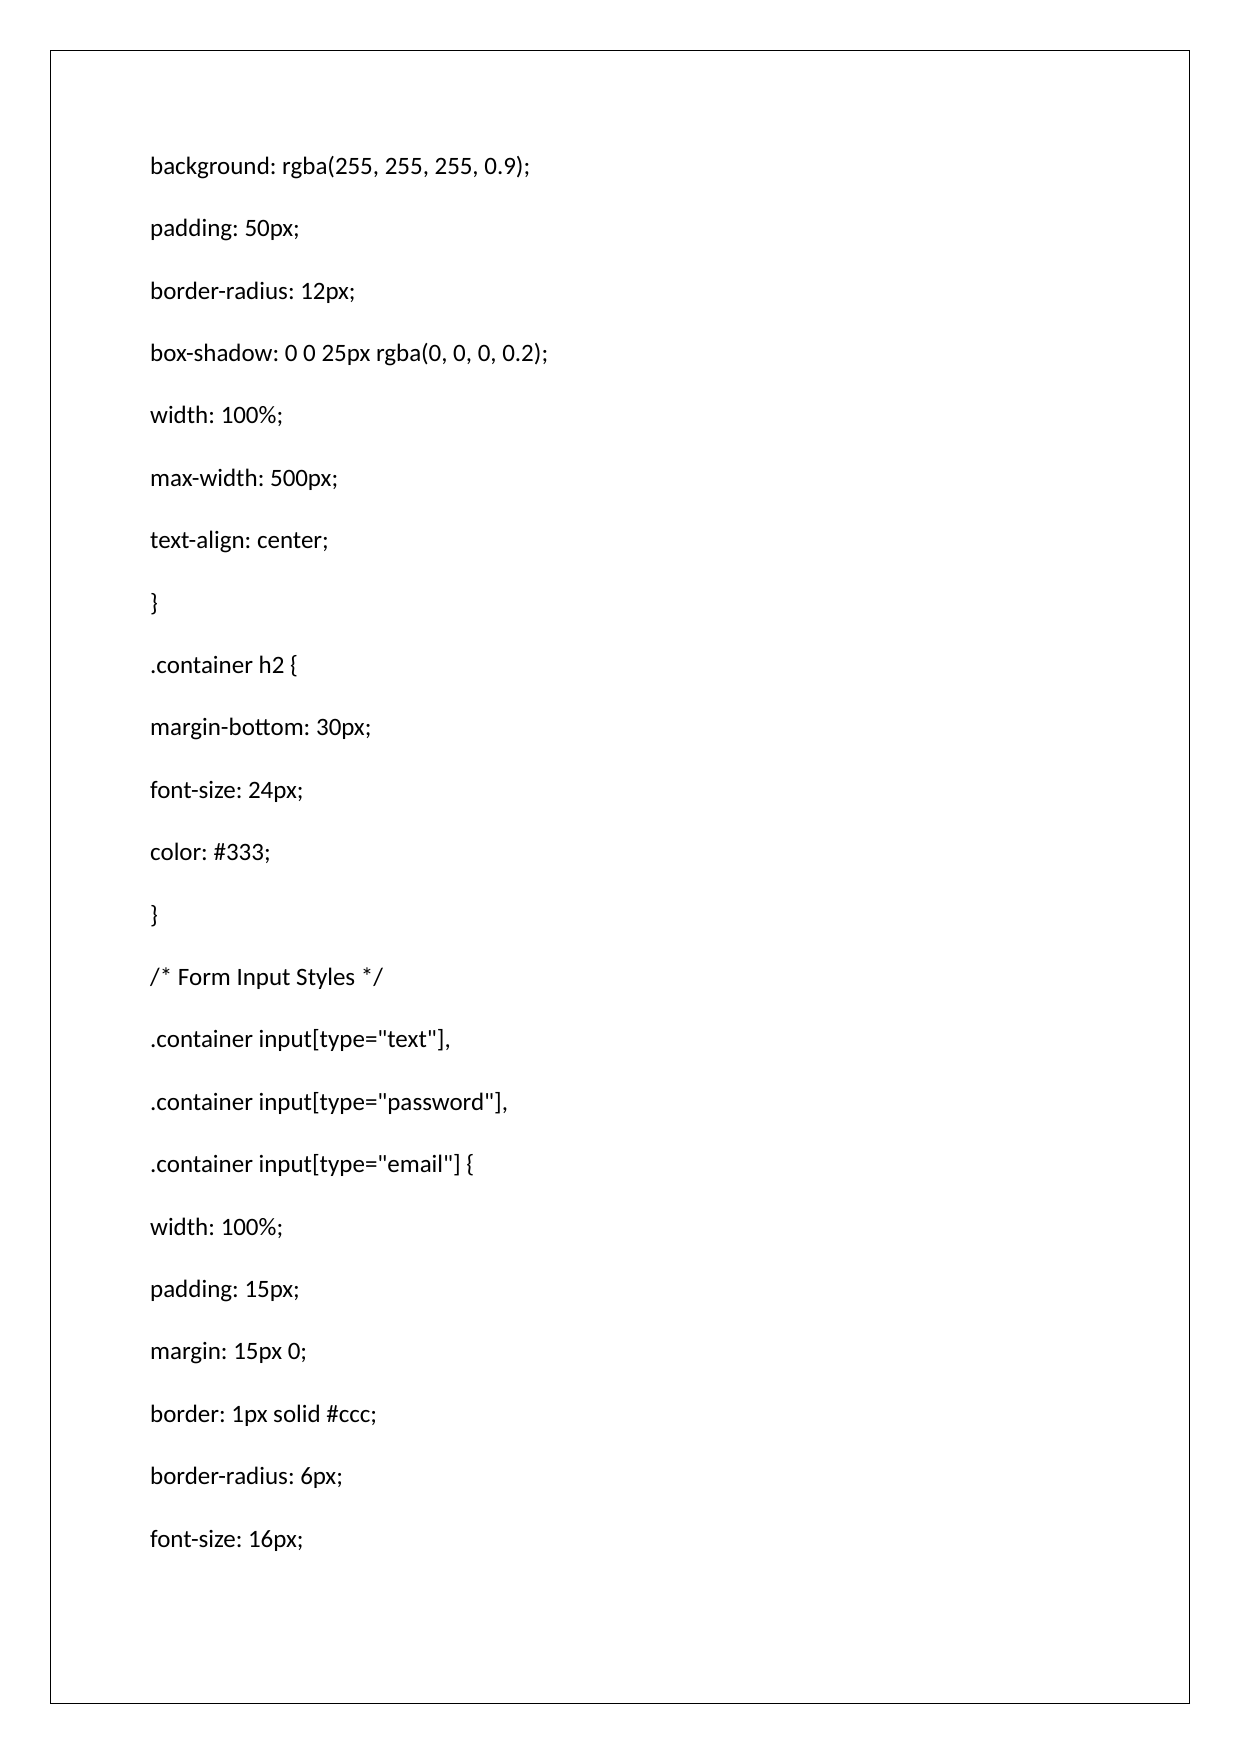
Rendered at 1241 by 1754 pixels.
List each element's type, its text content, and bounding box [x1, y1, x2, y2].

text } [150, 899, 1090, 929]
text width: 100%; [150, 399, 1090, 430]
text .container h2 { [150, 649, 1090, 680]
text margin: 15px 0; [150, 1336, 1090, 1366]
text .container input[type="text"], [150, 1023, 1090, 1054]
text padding: 50px; [150, 212, 1090, 243]
text text-align: center; [150, 524, 1090, 555]
text } [150, 587, 1090, 617]
text font-size: 16px; [150, 1523, 1090, 1553]
text width: 100%; [150, 1211, 1090, 1241]
text .container input[type="password"], [150, 1086, 1090, 1116]
text border: 1px solid #ccc; [150, 1398, 1090, 1428]
text max-width: 500px; [150, 462, 1090, 492]
text font-size: 24px; [150, 774, 1090, 804]
text /* Form Input Styles */ [150, 961, 1090, 992]
text box-shadow: 0 0 25px rgba(0, 0, 0, 0.2); [150, 337, 1090, 368]
text border-radius: 6px; [150, 1460, 1090, 1491]
text .container input[type="email"] { [150, 1148, 1090, 1179]
text padding: 15px; [150, 1273, 1090, 1304]
text background: rgba(255, 255, 255, 0.9); [150, 150, 1090, 181]
text border-radius: 12px; [150, 275, 1090, 305]
text margin-bottom: 30px; [150, 712, 1090, 742]
text color: #333; [150, 836, 1090, 867]
